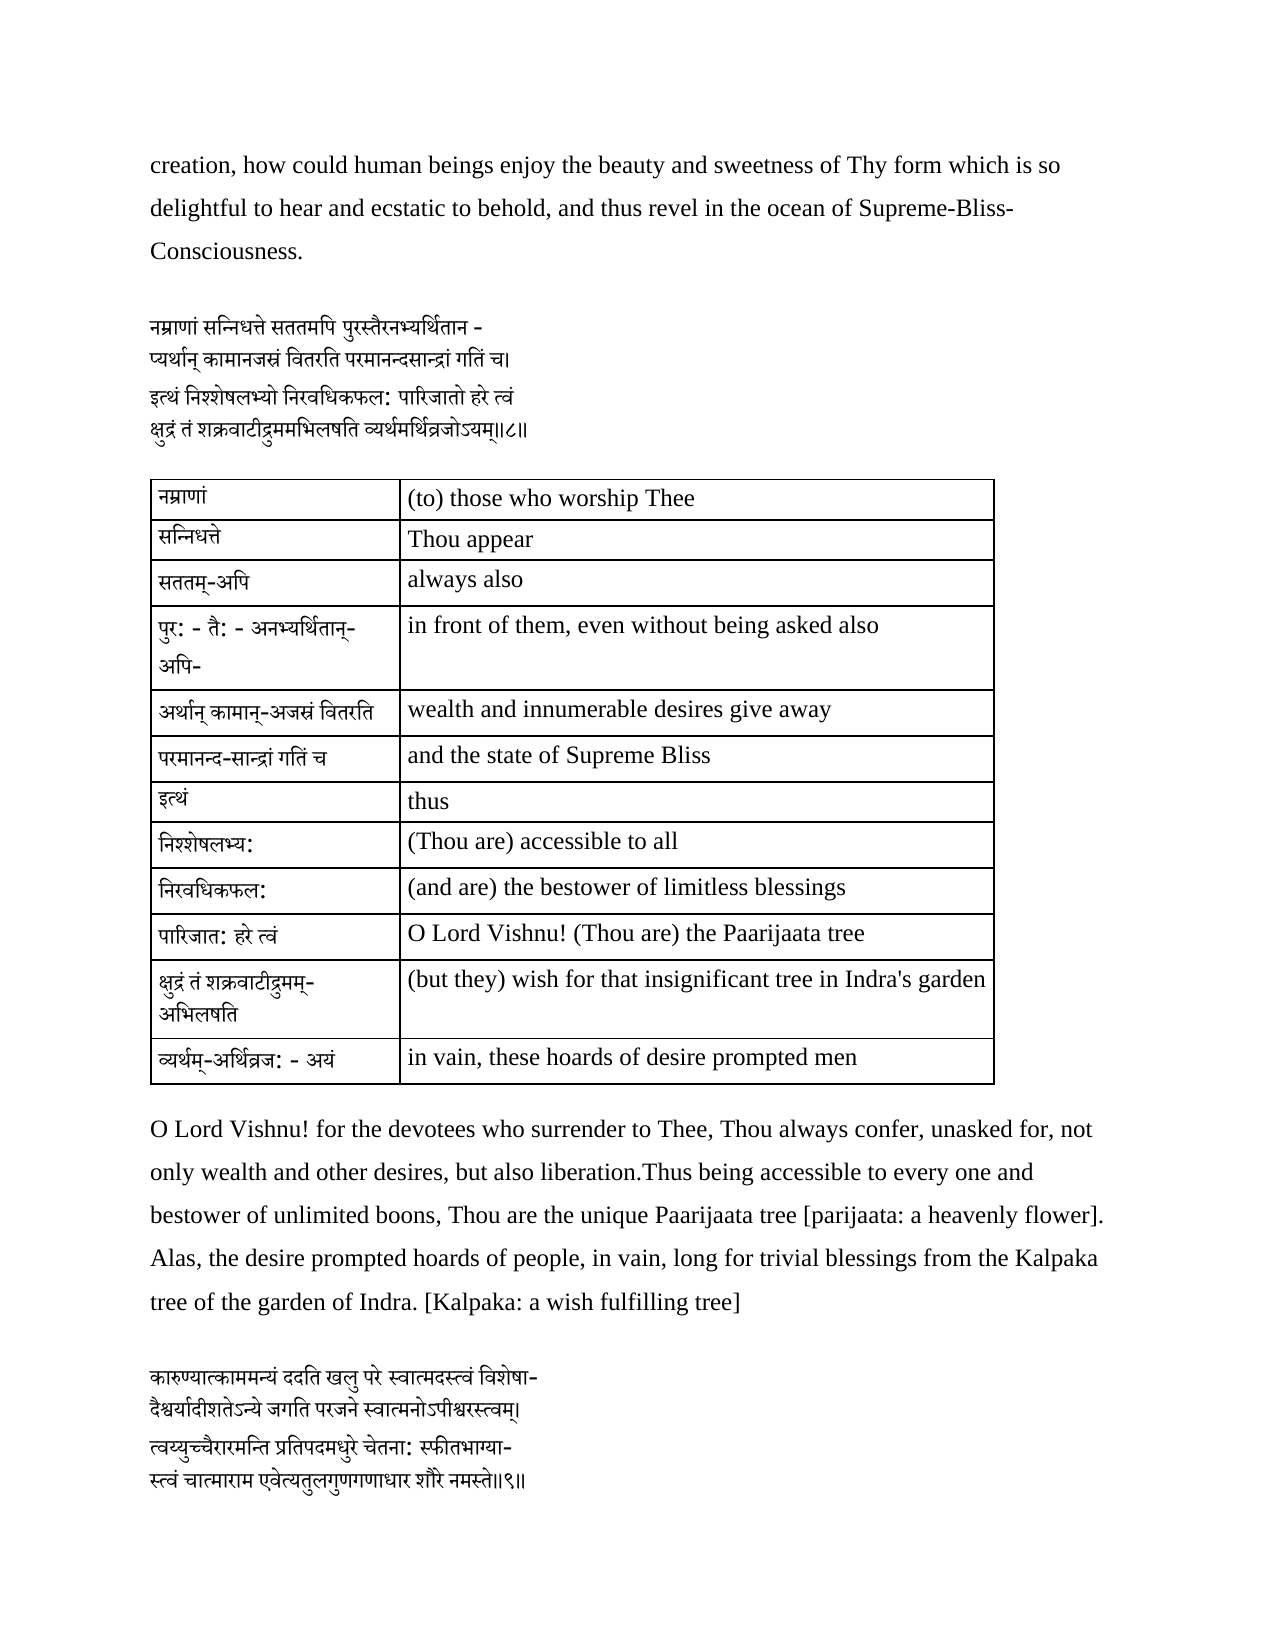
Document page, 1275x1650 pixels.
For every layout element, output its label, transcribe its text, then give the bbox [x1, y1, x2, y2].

table_cell (Thou are) accessible to all [401, 823, 993, 867]
table_cell निरवधिकफल: [152, 869, 399, 913]
table_cell इत्थं [152, 783, 399, 821]
table_cell क्षुद्रं तं शक्रवाटीद्रुमम्-अभिलषति [152, 961, 399, 1037]
table_cell in front of them, even without being asked also [401, 607, 993, 689]
table_cell पारिजात: हरे त्वं [152, 915, 399, 959]
table_cell पुर: - तै: - अनभ्यर्थितान्-अपि- [152, 607, 399, 689]
text नम्राणां सन्निधत्ते सततमपि पुरस्तैरनभ्यर्थितान - प्यर्थान् कामानजस्रं वितरति परमानन्दसान्द्रां गतिं च। इत्थं निश्शेषलभ्यो निरवधिकफल: पारिजातो हरे त्वं क्षुद्रं तं शक्रवाटीद्रुममभिलषति व्यर्थमर्थिव्रजोऽयम्॥८॥ [150, 308, 1125, 449]
table_header (to) those who worship Thee [401, 480, 993, 519]
text O Lord Vishnu! for the devotees who surrender to Thee, Thou always confer, unasked for, not only wealth and other desires, but also liberation.Thus being accessible to every one and bestower of unlimited boons, Thou are the unique Paarijaata tree [parijaata: a heavenly flower]. Alas, the desire prompted hoards of people, in vain, long for trivial blessings from the Kalpaka tree of the garden of Indra. [Kalpaka: a wish fulfilling tree] [150, 1114, 1125, 1315]
table_cell always also [401, 561, 993, 605]
table_cell अर्थान् कामान्-अजस्रं वितरति [152, 691, 399, 735]
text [150, 150, 1125, 265]
text कारुण्यात्काममन्यं ददति खलु परे स्वात्मदस्त्वं विशेषा- दैश्वर्यादीशतेऽन्ये जगति परजने स्वात्मनोऽपीश्वरस्त्वम्। त्वय्युच्चैरारमन्ति प्रतिपदमधुरे चेतना: स्फीतभाग्या- स्त्वं चात्माराम एवेत्यतुलगुणगणाधार शौरे नमस्ते॥९॥ [150, 1359, 1125, 1500]
table_cell निश्शेषलभ्य: [152, 823, 399, 867]
table_cell wealth and innumerable desires give away [401, 691, 993, 735]
table_cell Thou appear [401, 521, 993, 559]
table_cell thus [401, 783, 993, 821]
table_cell O Lord Vishnu! (Thou are) the Paarijaata tree [401, 915, 993, 959]
table_cell सततम्-अपि [152, 561, 399, 605]
table_header नम्राणां [152, 480, 399, 519]
table_cell in vain, these hoards of desire prompted men [401, 1039, 993, 1083]
table_cell and the state of Supreme Bliss [401, 737, 993, 781]
table_cell परमानन्द-सान्द्रां गतिं च [152, 737, 399, 781]
table_cell व्यर्थम्-अर्थिव्रज: - अयं [152, 1039, 399, 1083]
table_cell सन्निधत्ते [152, 521, 399, 559]
table_cell (but they) wish for that insignificant tree in Indra's garden [401, 961, 993, 1037]
table_cell (and are) the bestower of limitless blessings [401, 869, 993, 913]
